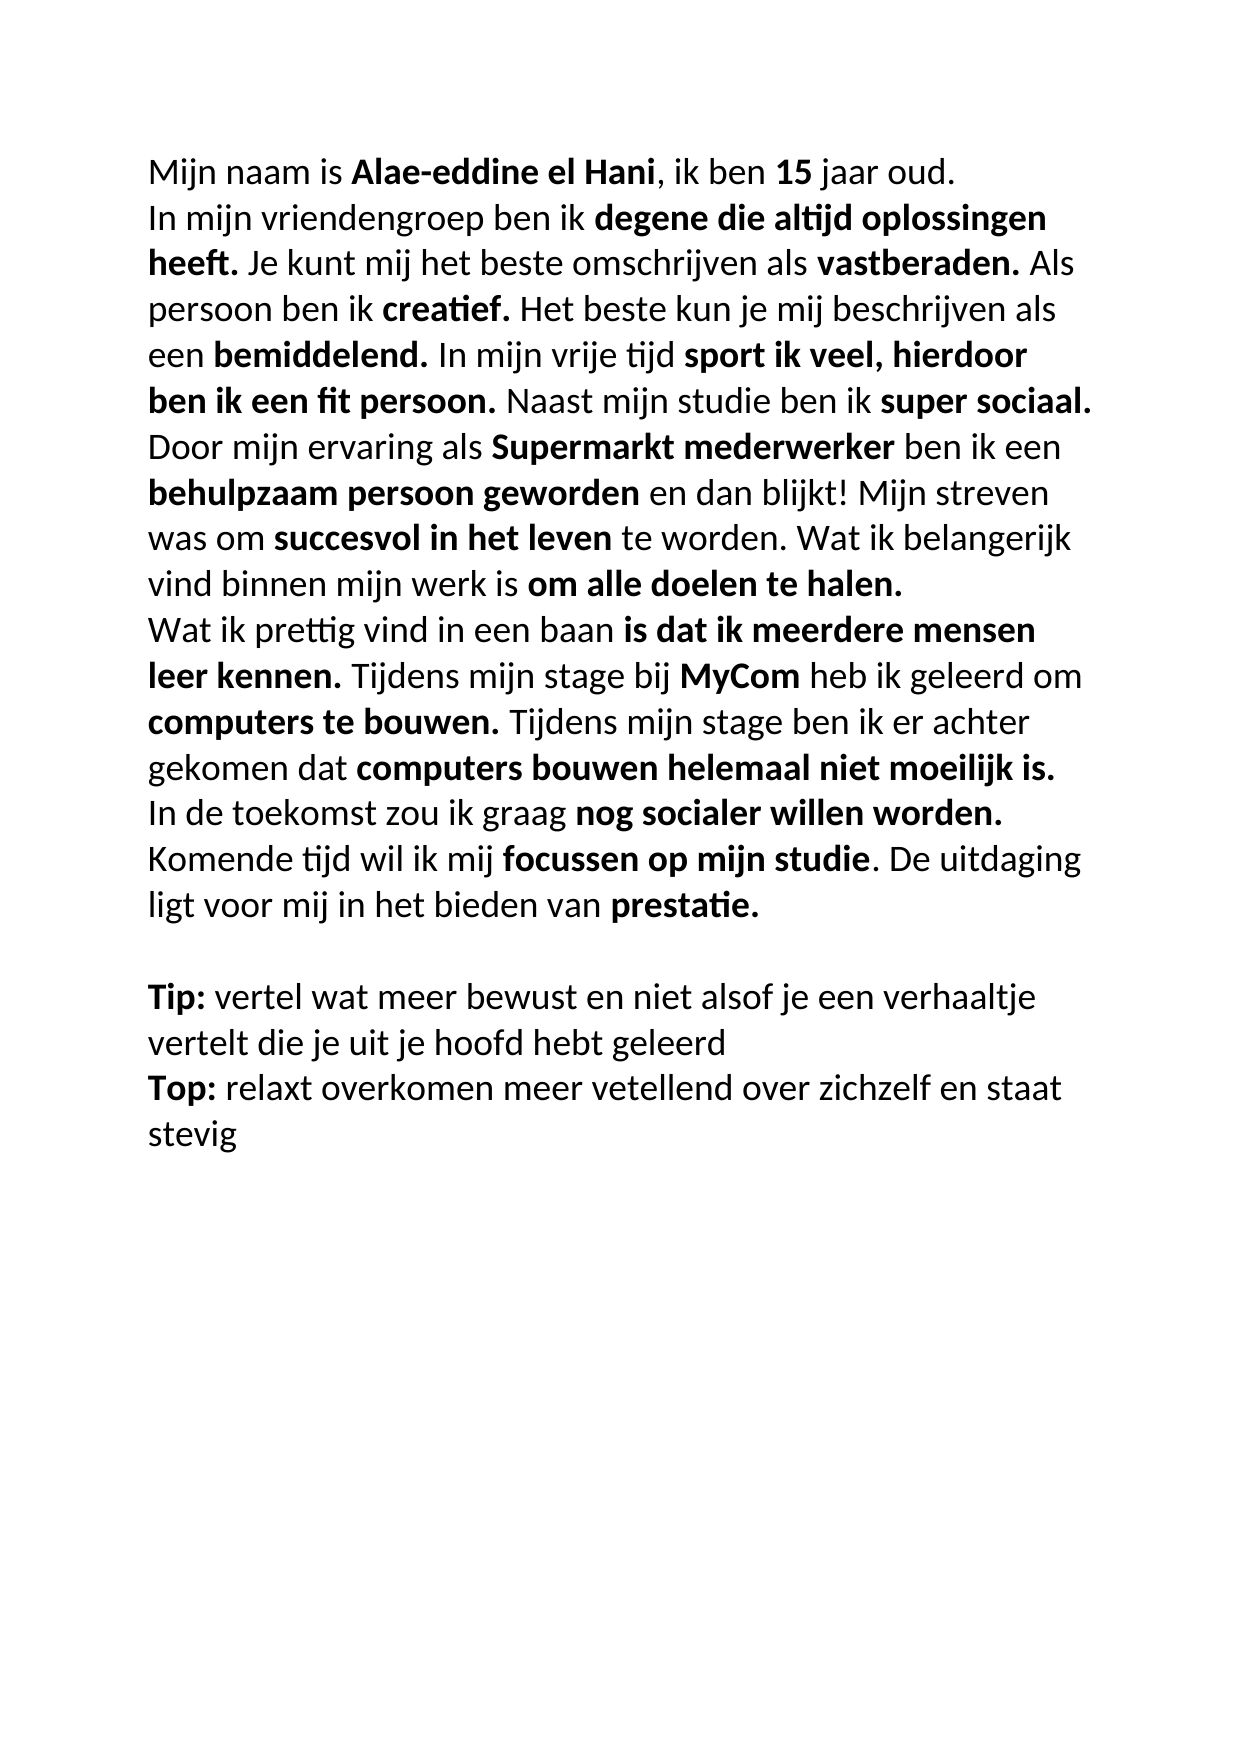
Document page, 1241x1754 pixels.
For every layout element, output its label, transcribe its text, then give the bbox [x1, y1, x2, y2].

text Wat ik prettig vind in een baan is dat ik meerdere mensen leer kennen. Tijdens mijn stage bij MyCom heb ik geleerd om computers te bouwen. Tijdens mijn stage ben ik er achter gekomen dat computers bouwen helemaal niet moeilijk is. In de toekomst zou ik graag nog socialer willen worden. Komende tijd wil ik mij focussen op mijn studie. De uitdaging ligt voor mij in het bieden van prestatie. [148, 606, 1093, 927]
text Mijn naam is Alae-eddine el Hani, ik ben 15 jaar oud. [148, 148, 1093, 193]
text In mijn vriendengroep ben ik degene die altijd oplossingen heeft. Je kunt mij het beste omschrijven als vastberaden. Als persoon ben ik creatief. Het beste kun je mij beschrijven als een bemiddelend. In mijn vrije tijd sport ik veel, hierdoor ben ik een fit persoon. Naast mijn studie ben ik super sociaal. Door mijn ervaring als Supermarkt mederwerker ben ik een behulpzaam persoon geworden en dan blijkt! Mijn streven was om succesvol in het leven te worden. Wat ik belangerijk vind binnen mijn werk is om alle doelen te halen. [148, 193, 1093, 606]
text Tip: vertel wat meer bewust en niet alsof je een verhaaltje vertelt die je uit je hoofd hebt geleerd [148, 973, 1093, 1064]
text Top: relaxt overkomen meer vetellend over zichzelf en staat stevig [148, 1064, 1093, 1184]
